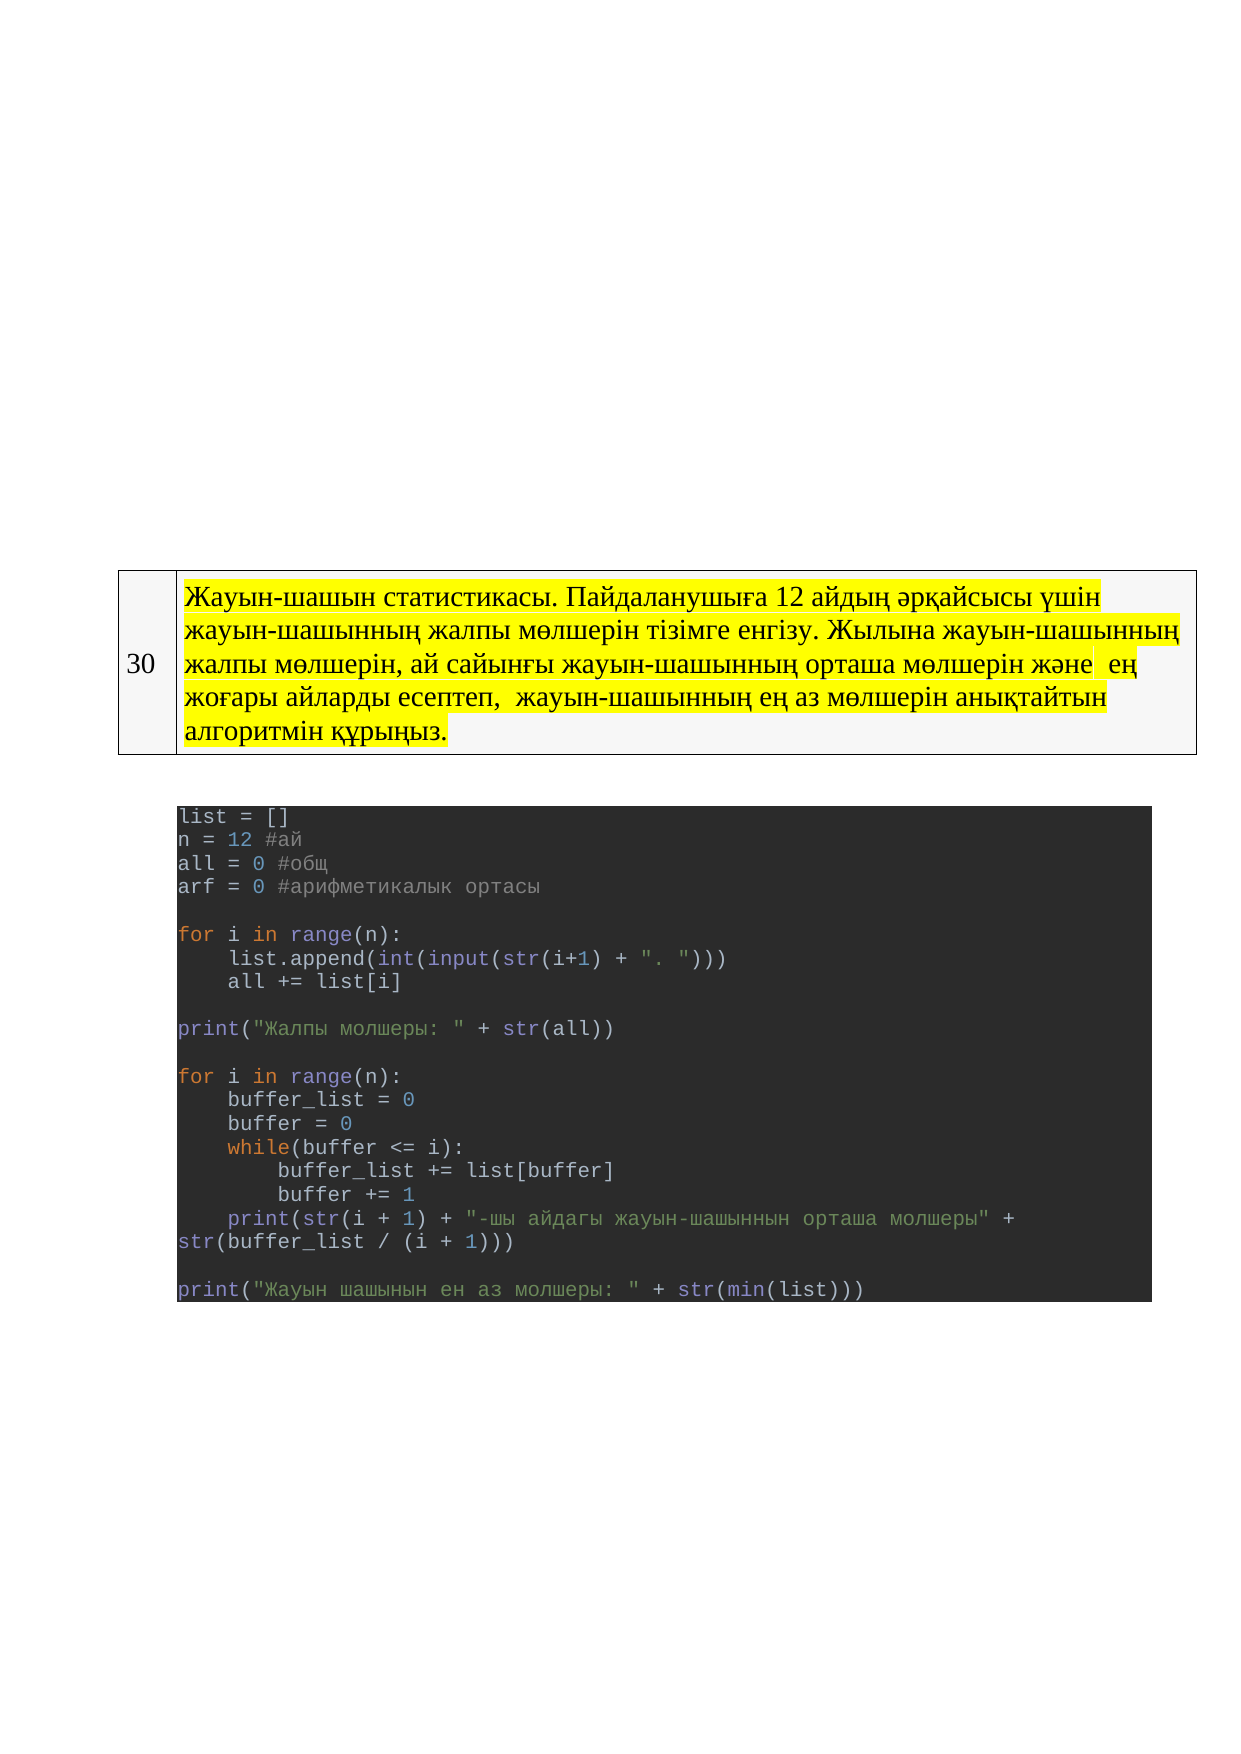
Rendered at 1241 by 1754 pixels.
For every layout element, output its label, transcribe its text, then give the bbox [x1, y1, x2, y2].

text list = [] n = 12 #ай all = 0 #общ arf = 0 #арифметикалык ортасы for i in range(n): list.append(int(input(str(i+1) + ". "))) all += list[i] print("Жалпы молшеры: " + str(all)) for i in range(n): buffer_list = 0 buffer = 0 while(buffer <= i): buffer_list += list[buffer] buffer += 1 print(str(i + 1) + "-шы айдагы жауын-шашыннын орташа молшеры" + str(buffer_list / (i + 1))) print("Жауын шашынын ен аз молшеры: " + str(min(list))) [177, 806, 1152, 1302]
table_header 30 [119, 571, 176, 754]
table_header Жауын-шашын статистикасы. Пайдаланушыға 12 айдың әрқайсысы үшін жауын-шашынның жалпы мөлшерін тізімге енгізу. Жылына жауын-шашынның жалпы мөлшерін, ай сайынғы жауын-шашынның орташа мөлшерін және ең жоғары айларды есептеп, жауын-шашынның ең аз мөлшерін анықтайтын алгоритмін құрыңыз. [177, 571, 1196, 754]
